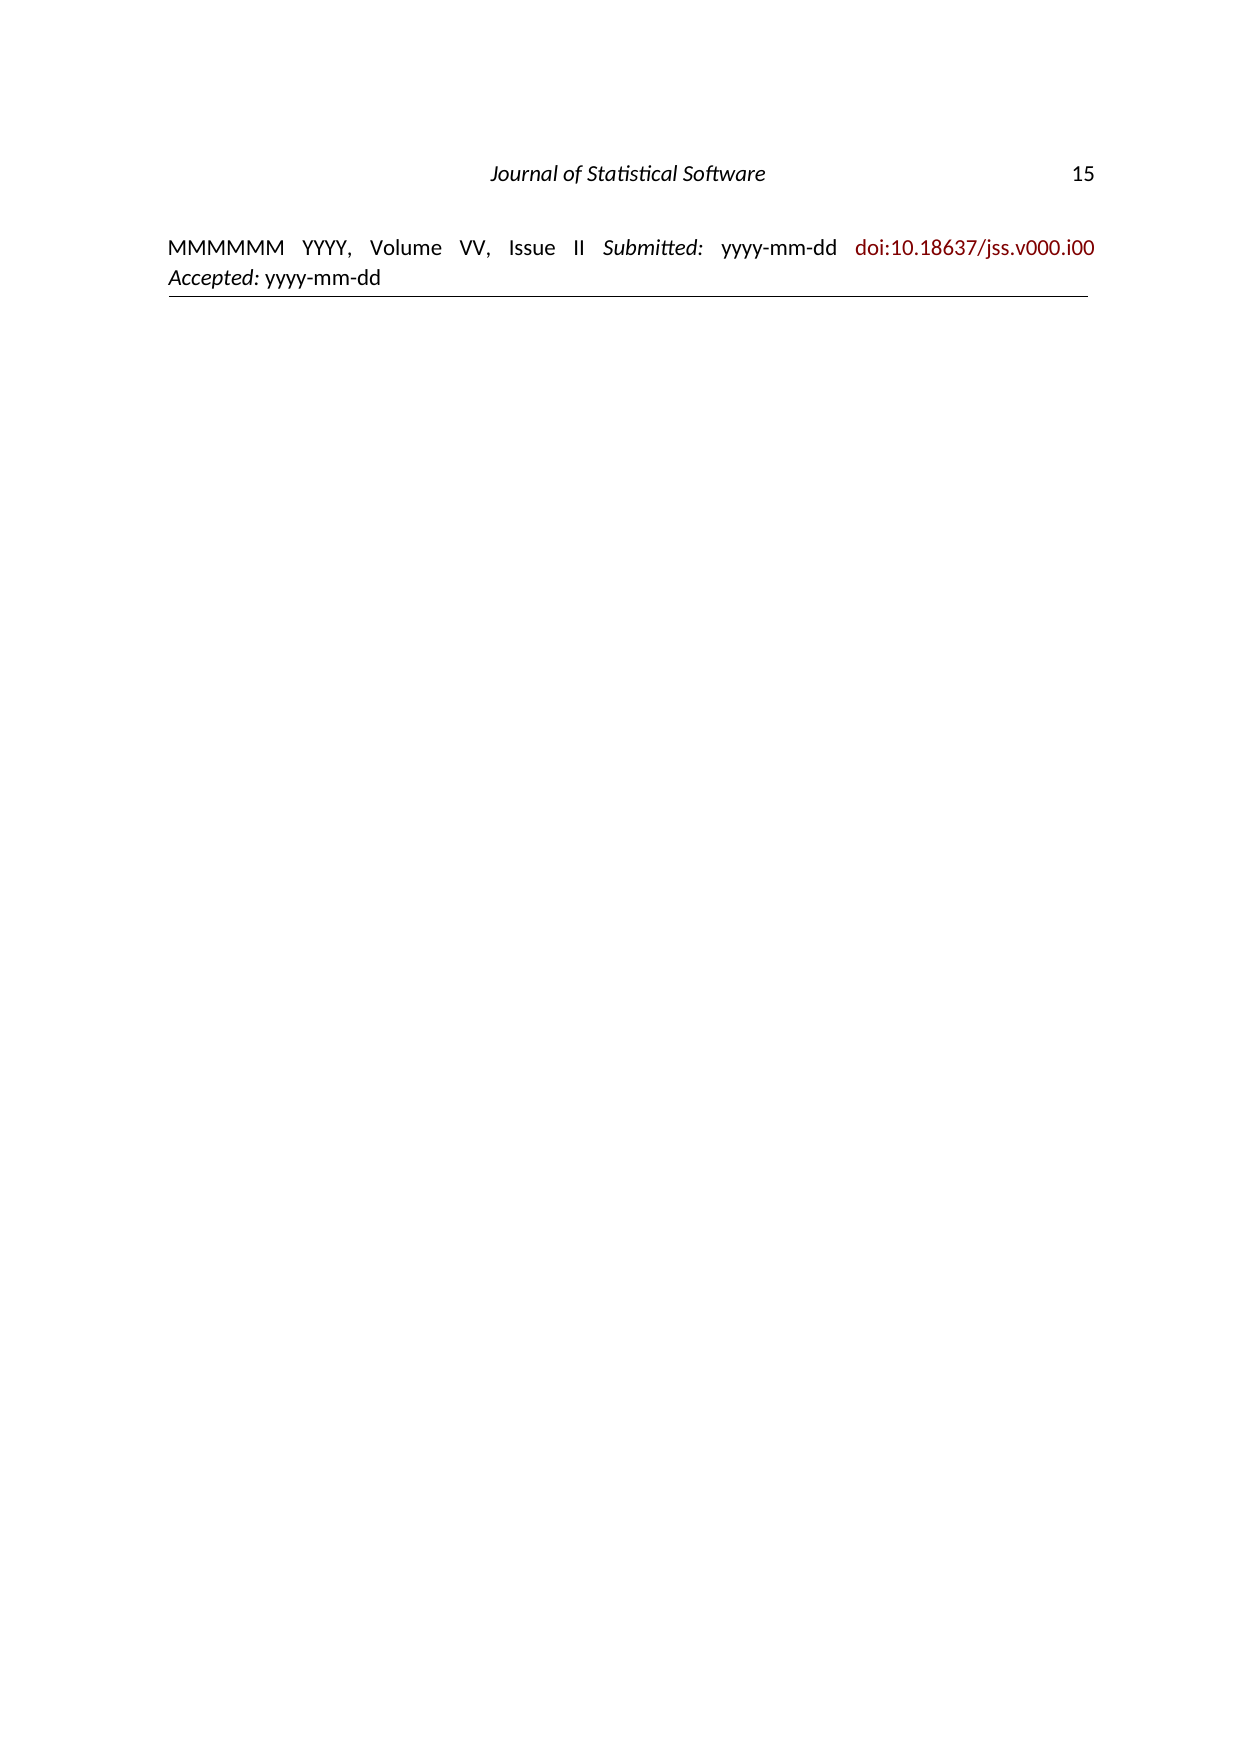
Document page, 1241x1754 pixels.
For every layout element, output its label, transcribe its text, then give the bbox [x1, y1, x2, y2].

text MMMMMM YYYY, Volume VV, Issue II Submitted: yyyy-mm-dd doi:10.18637/jss.v000.i00 Accepted: yyyy-mm-dd [167, 233, 1095, 291]
